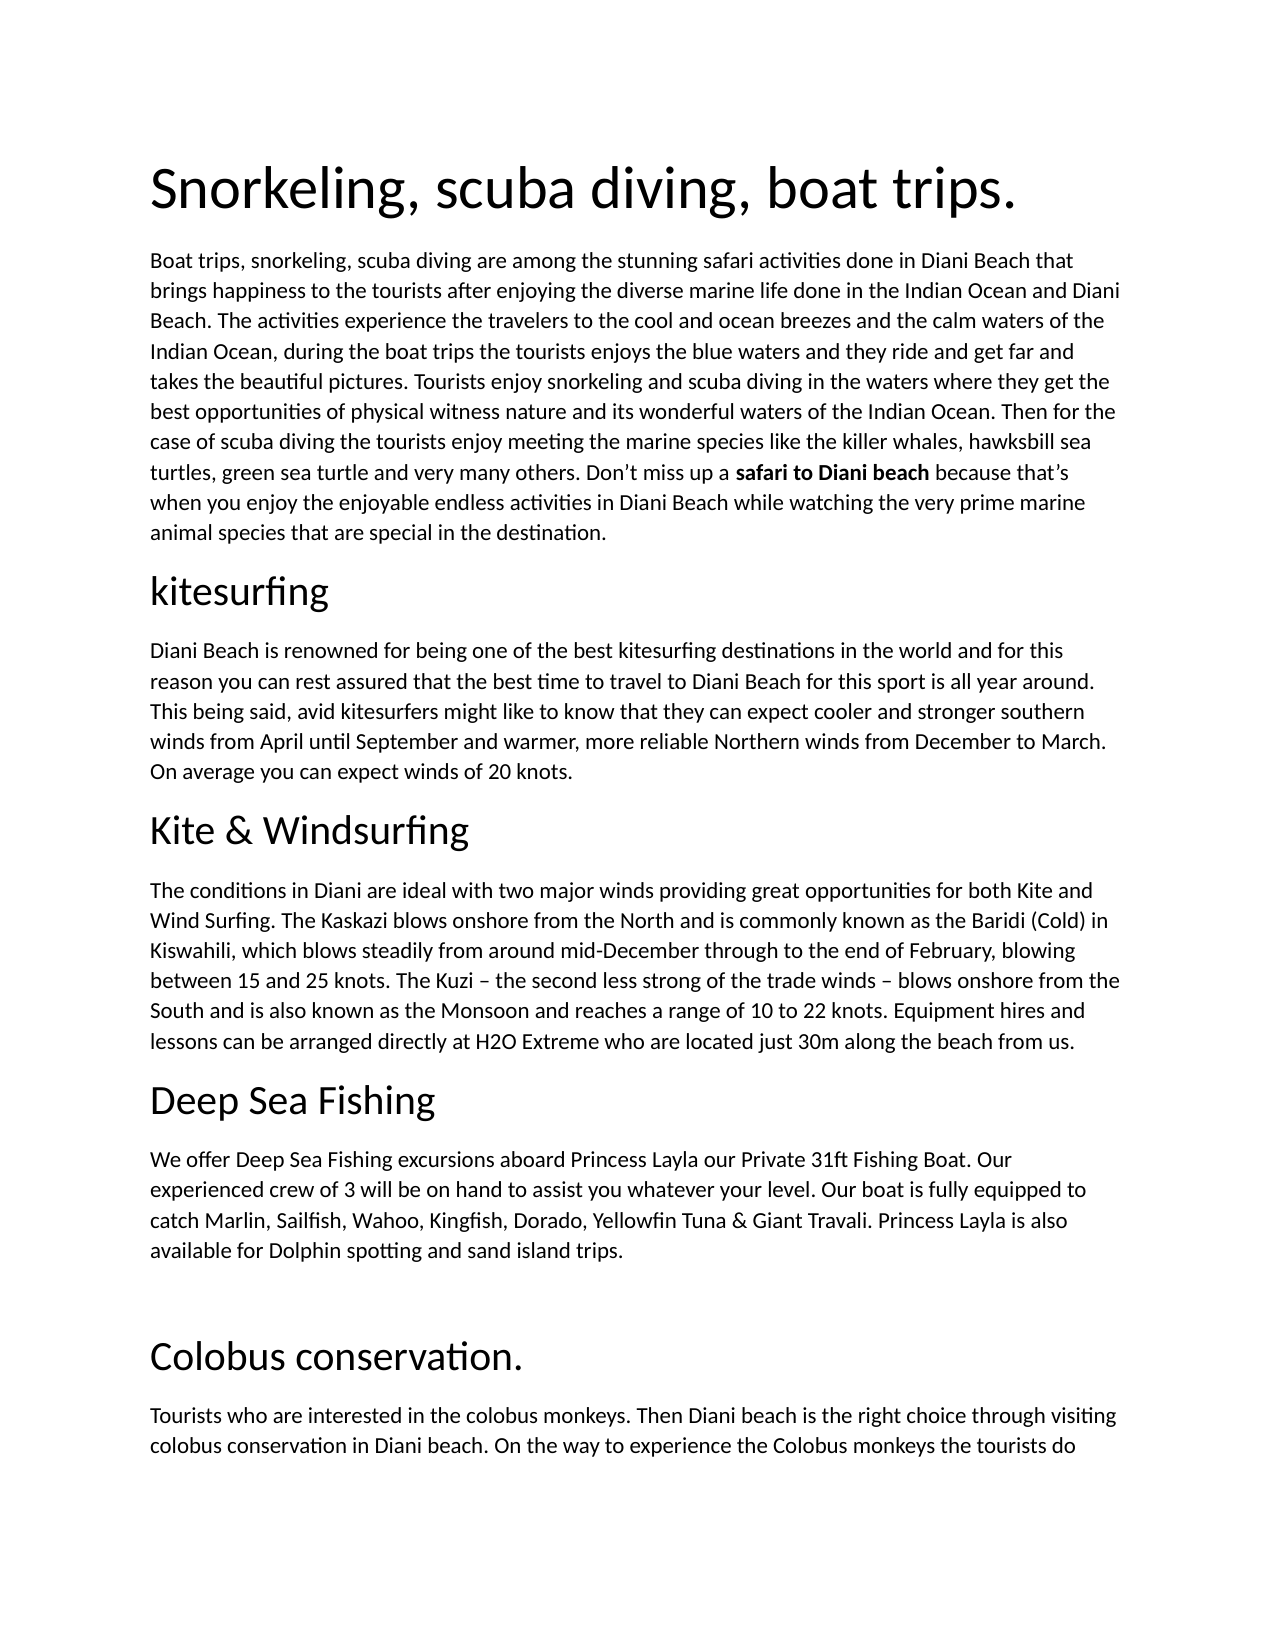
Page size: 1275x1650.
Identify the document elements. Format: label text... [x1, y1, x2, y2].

text We offer Deep Sea Fishing excursions aboard Princess Layla our Private 31ft Fishing Boat. Our experienced crew of 3 will be on hand to assist you whatever your level. Our boat is fully equipped to catch Marlin, Sailfish, Wahoo, Kingfish, Dorado, Yellowfin Tuna & Giant Travali. Princess Layla is also available for Dolphin spotting and sand island trips. [150, 1145, 1125, 1264]
text Boat trips, snorkeling, scuba diving are among the stunning safari activities done in Diani Beach that brings happiness to the tourists after enjoying the diverse marine life done in the Indian Ocean and Diani Beach. The activities experience the travelers to the cool and ocean breezes and the calm waters of the Indian Ocean, during the boat trips the tourists enjoys the blue waters and they ride and get far and takes the beautiful pictures. Tourists enjoy snorkeling and scuba diving in the waters where they get the best opportunities of physical witness nature and its wonderful waters of the Indian Ocean. Then for the case of scuba diving the tourists enjoy meeting the marine species like the killer whales, hawksbill sea turtles, green sea turtle and very many others. Don’t miss up a safari to Diani beach because that’s when you enjoy the enjoyable endless activities in Diani Beach while watching the very prime marine animal species that are special in the destination. [150, 246, 1125, 546]
text Colobus conservation. [150, 1330, 1125, 1381]
text Diani Beach is renowned for being one of the best kitesurfing destinations in the world and for this reason you can rest assured that the best time to travel to Diani Beach for this sport is all year around. This being said, avid kitesurfers might like to know that they can expect cooler and stronger southern winds from April until September and warmer, more reliable Northern winds from December to March. On average you can expect winds of 20 knots. [150, 637, 1125, 785]
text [150, 1401, 1125, 1459]
text The conditions in Diani are ideal with two major winds providing great opportunities for both Kite and Wind Surfing. The Kaskazi blows onshore from the North and is commonly known as the Baridi (Cold) in Kiswahili, which blows steadily from around mid-December through to the end of February, blowing between 15 and 25 knots. The Kuzi – the second less strong of the trade winds – blows onshore from the South and is also known as the Monsoon and reaches a range of 10 to 22 knots. Equipment hires and lessons can be arranged directly at H2O Extreme who are located just 30m along the beach from us. [150, 876, 1125, 1055]
text kitesurfing [150, 565, 1125, 616]
text Deep Sea Fishing [150, 1074, 1125, 1124]
text Snorkeling, scuba diving, boat trips. [150, 150, 1125, 224]
text Kite & Windsurfing [150, 804, 1125, 855]
